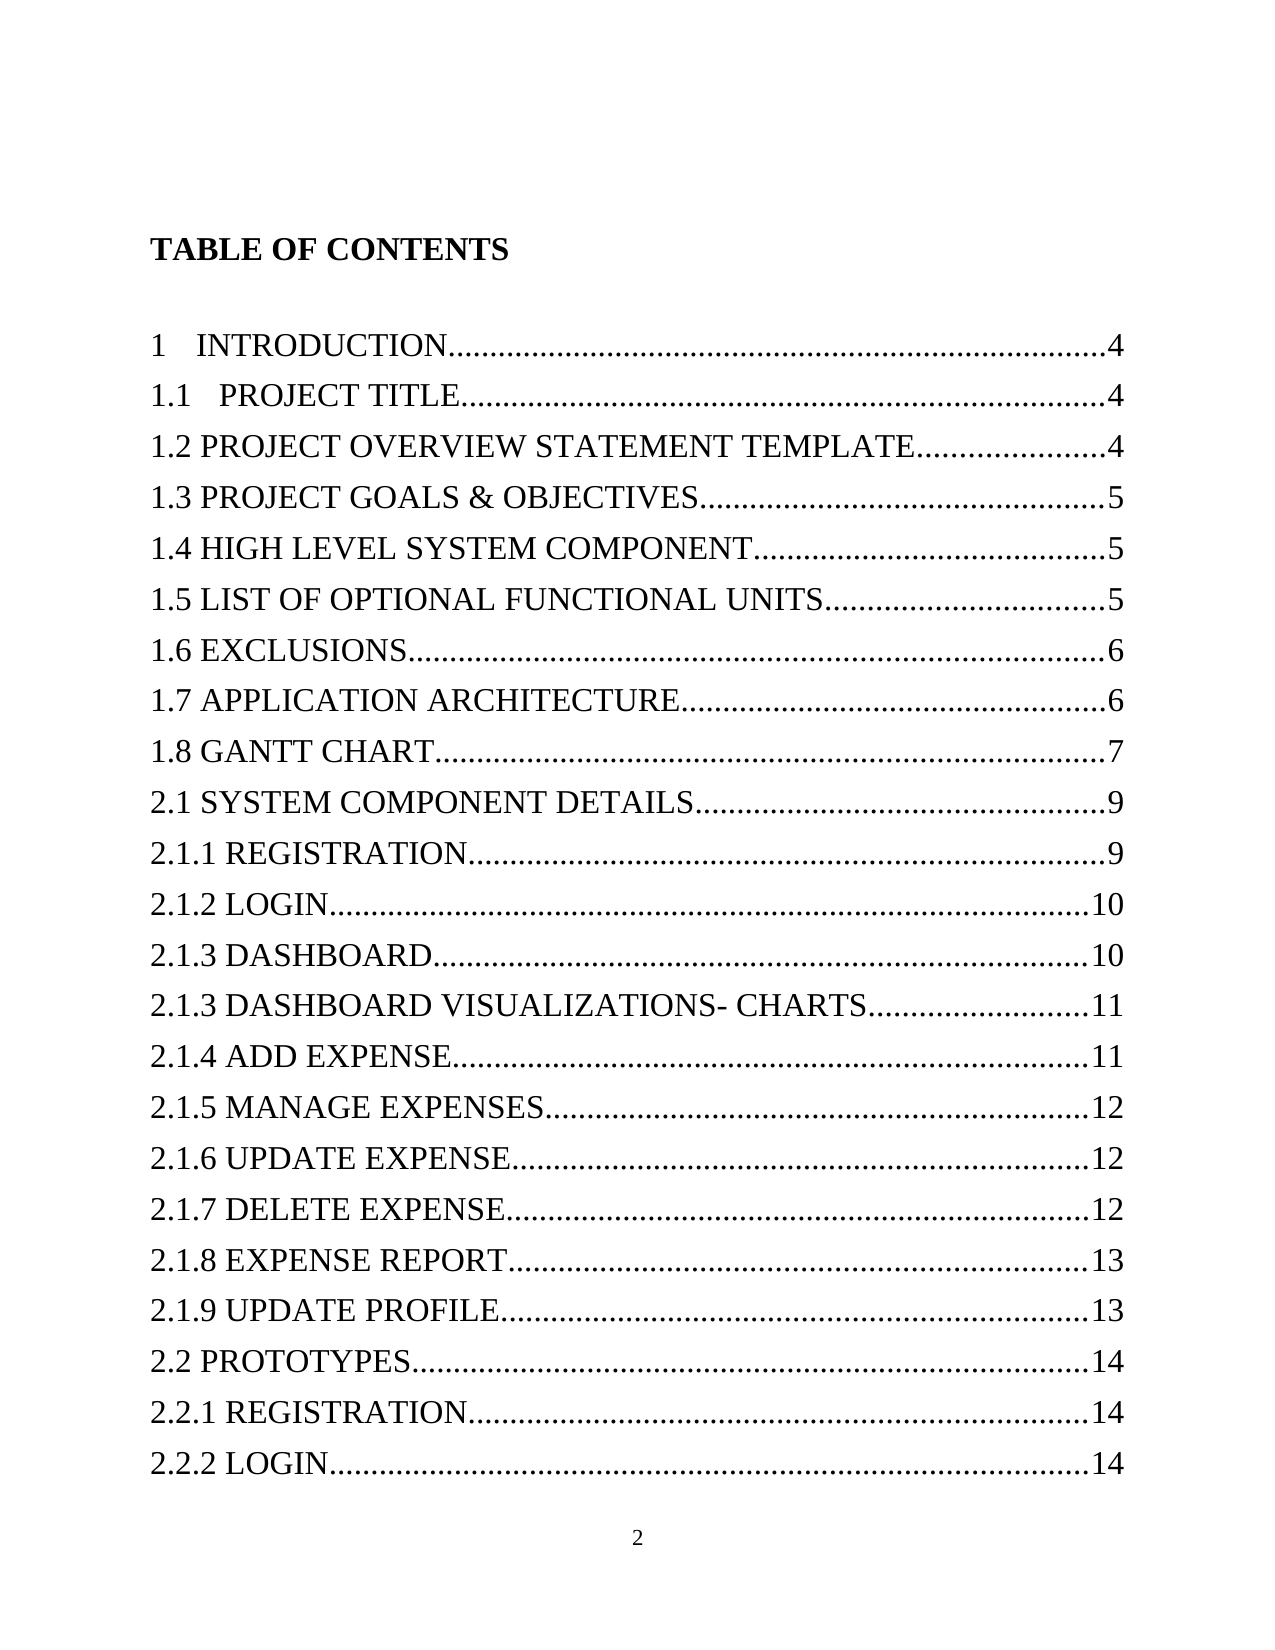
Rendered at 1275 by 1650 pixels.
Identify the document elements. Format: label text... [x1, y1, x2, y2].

text 2.1.9 Update Profile 13 [150, 1291, 1125, 1329]
text 2.2.2 Login 14 [150, 1443, 1125, 1482]
text 2.1.2 Login 10 [150, 884, 1125, 922]
text 2.1.5 Manage Expenses 12 [150, 1087, 1125, 1126]
text 1.5 List Of Optional Functional Units 5 [150, 579, 1125, 617]
text 1.6 Exclusions 6 [150, 630, 1125, 668]
text 1 Introduction 4 [150, 325, 1125, 363]
text 2.1.1 Registration 9 [150, 833, 1125, 872]
text 2.1 System Component Details 9 [150, 782, 1125, 821]
text 2.1.3 Dashboard Visualizations- Charts 11 [150, 986, 1125, 1024]
text 2.1.6 Update Expense 12 [150, 1138, 1125, 1177]
text 2.1.7 Delete Expense 12 [150, 1189, 1125, 1227]
text 1.2 Project Overview Statement Template 4 [150, 427, 1125, 465]
text 2.2.1 Registration 14 [150, 1392, 1125, 1431]
text 1.1 Project Title 4 [150, 376, 1125, 414]
text Table of Contents [150, 229, 1125, 267]
text 2.1.3 Dashboard 10 [150, 935, 1125, 973]
text 2.1.4 Add Expense 11 [150, 1037, 1125, 1075]
text 2.2 Prototypes 14 [150, 1342, 1125, 1380]
text 2.1.8 Expense Report 13 [150, 1240, 1125, 1278]
text 1.7 Application Architecture 6 [150, 681, 1125, 719]
text 1.3 Project Goals & Objectives 5 [150, 477, 1125, 516]
text 1.4 High Level System Component 5 [150, 528, 1125, 567]
text 1.8 Gantt Chart 7 [150, 732, 1125, 770]
